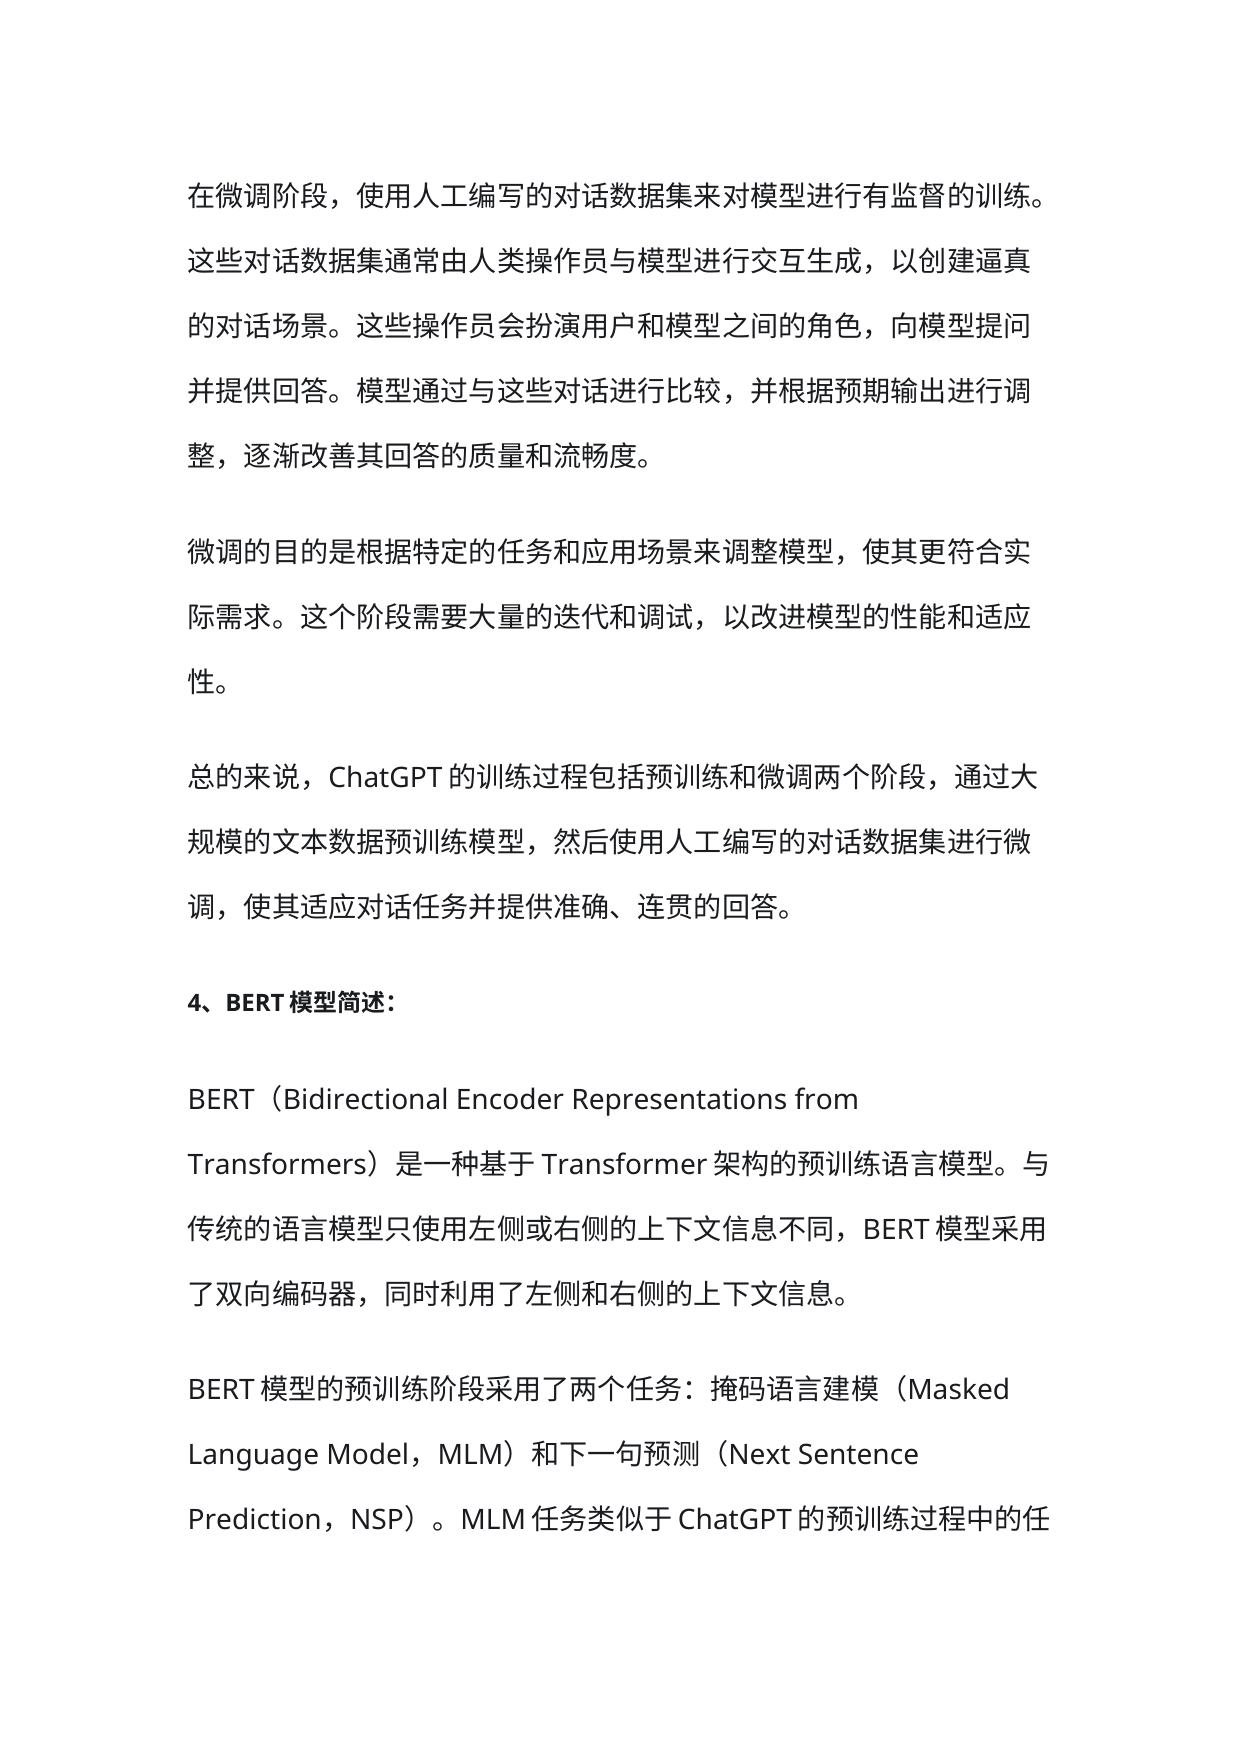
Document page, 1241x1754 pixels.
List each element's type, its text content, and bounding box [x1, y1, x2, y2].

text BERT（Bidirectional Encoder Representations from Transformers）是一种基于Transformer架构的预训练语言模型。与传统的语言模型只使用左侧或右侧的上下文信息不同，BERT模型采用了双向编码器，同时利用了左侧和右侧的上下文信息。 [187, 1064, 1053, 1324]
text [187, 1355, 1053, 1550]
text 总的来说，ChatGPT的训练过程包括预训练和微调两个阶段，通过大规模的文本数据预训练模型，然后使用人工编写的对话数据集进行微调，使其适应对话任务并提供准确、连贯的回答。 [187, 743, 1053, 938]
text 在微调阶段，使用人工编写的对话数据集来对模型进行有监督的训练。这些对话数据集通常由人类操作员与模型进行交互生成，以创建逼真的对话场景。这些操作员会扮演用户和模型之间的角色，向模型提问并提供回答。模型通过与这些对话进行比较，并根据预期输出进行调整，逐渐改善其回答的质量和流畅度。 [187, 162, 1053, 487]
text 微调的目的是根据特定的任务和应用场景来调整模型，使其更符合实际需求。这个阶段需要大量的迭代和调试，以改进模型的性能和适应性。 [187, 518, 1053, 713]
subtitle 4、BERT模型简述： [187, 969, 1053, 1034]
